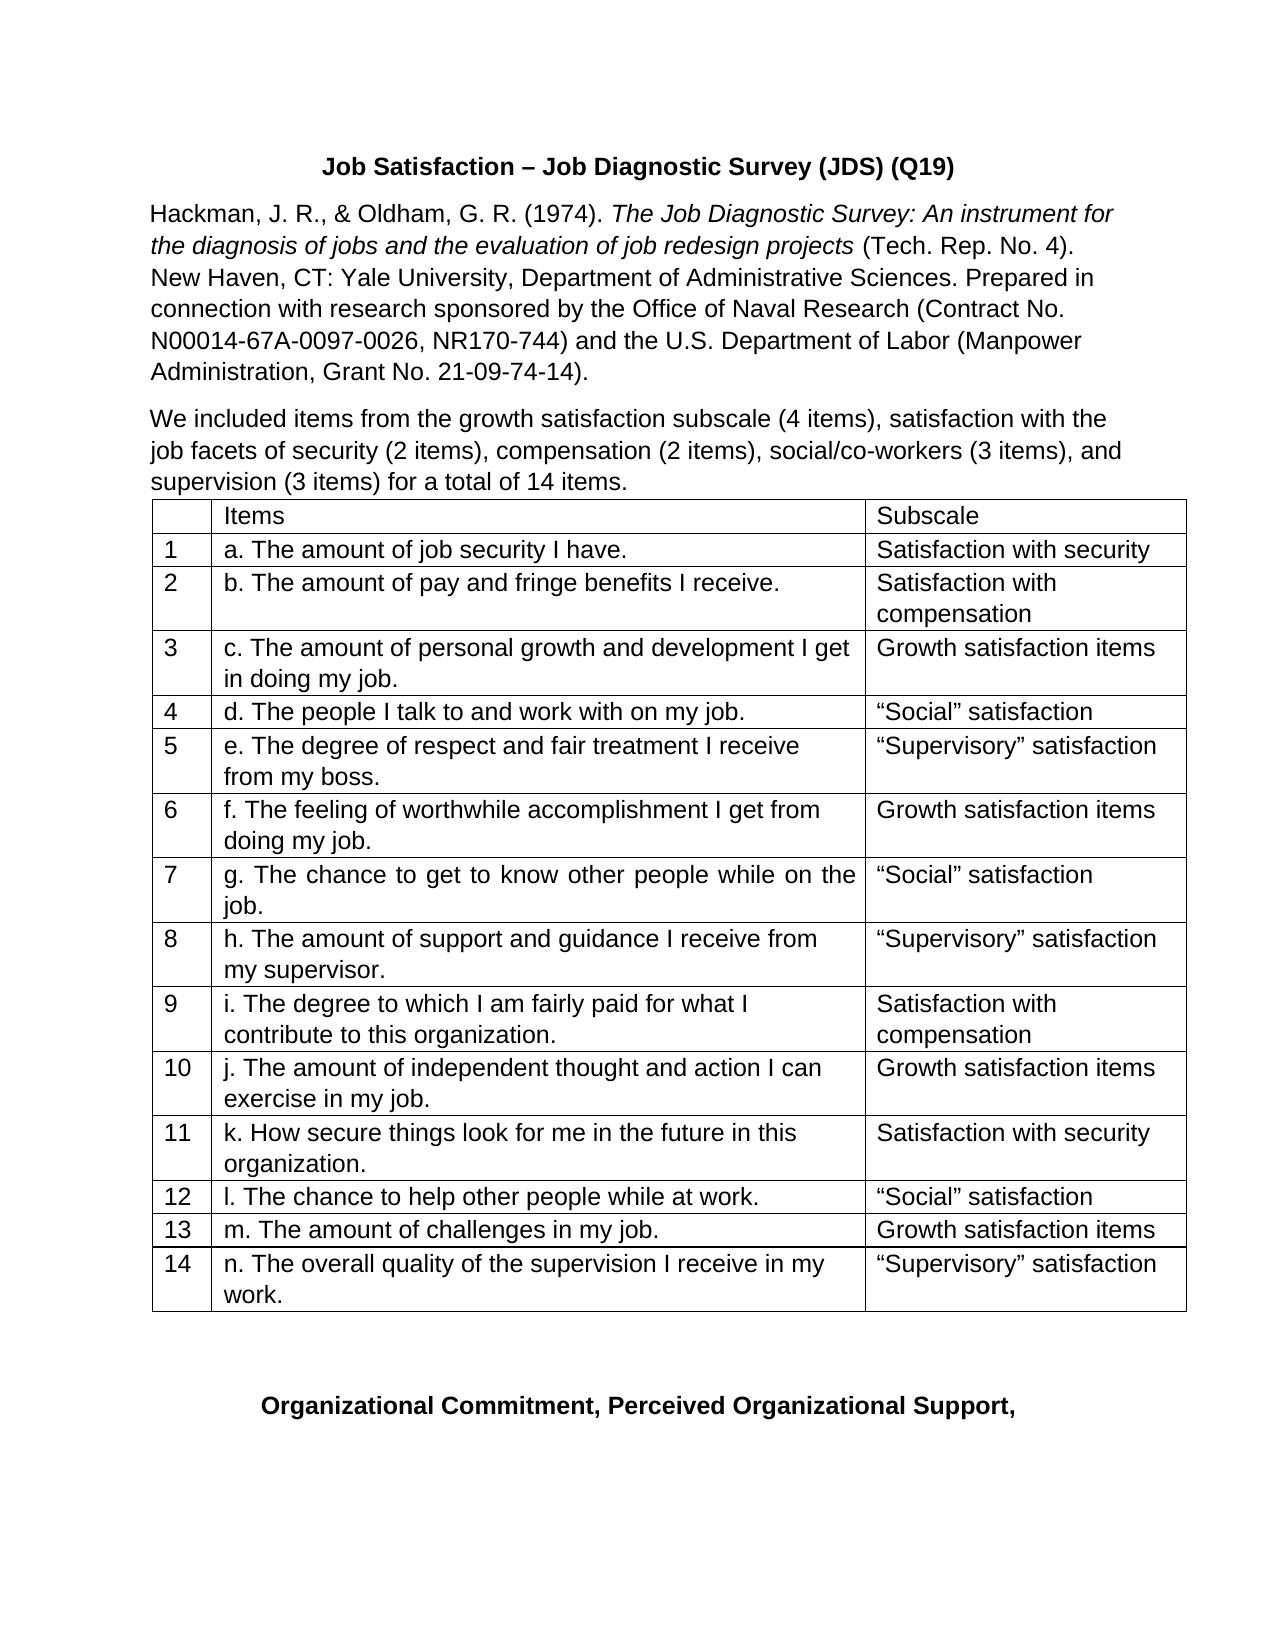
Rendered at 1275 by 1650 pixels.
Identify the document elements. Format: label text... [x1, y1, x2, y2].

table_cell 7 [153, 858, 211, 922]
text Hackman, J. R., & Oldham, G. R. (1974). The Job Diagnostic Survey: An instrument for the diagnosis of jobs and the evaluation of job redesign projects (Tech. Rep. No. 4). New Haven, CT: Yale University, Department of Administrative Sciences. Prepared in connection with research sponsored by the Office of Naval Research (Contract No. N00014-67A-0097-0026, NR170-744) and the U.S. Department of Labor (Manpower Administration, Grant No. 21-09-74-14). [149, 199, 1124, 386]
table_cell k. How secure things look for me in the future in this organization. [212, 1116, 865, 1179]
table_cell f. The feeling of worthwhile accomplishment I get from doing my job. [212, 794, 865, 857]
table_cell 8 [153, 923, 211, 986]
table_cell e. The degree of respect and fair treatment I receive from my boss. [212, 729, 865, 793]
table_cell g. The chance to get to know other people while on the job. [212, 858, 865, 922]
table_cell Growth satisfaction items [866, 1214, 1186, 1246]
table_header Subscale [866, 500, 1186, 532]
table_cell 5 [153, 729, 211, 793]
table_cell 2 [153, 567, 211, 630]
table_cell “Supervisory” satisfaction [866, 1248, 1186, 1311]
table_cell Growth satisfaction items [866, 631, 1186, 695]
table_cell “Supervisory” satisfaction [866, 729, 1186, 793]
table_cell l. The chance to help other people while at work. [212, 1181, 865, 1213]
table_cell 3 [153, 631, 211, 695]
table_cell “Social” satisfaction [866, 1181, 1186, 1213]
table_cell Growth satisfaction items [866, 794, 1186, 857]
table_cell “Supervisory” satisfaction [866, 923, 1186, 986]
table_cell “Social” satisfaction [866, 858, 1186, 922]
table_cell 14 [153, 1248, 211, 1311]
table_cell a. The amount of job security I have. [212, 534, 865, 566]
text We included items from the growth satisfaction subscale (4 items), satisfaction with the job facets of security (2 items), compensation (2 items), social/co-workers (3 items), and supervision (3 items) for a total of 14 items. [149, 404, 1124, 496]
table_cell d. The people I talk to and work with on my job. [212, 696, 865, 728]
table_cell 13 [153, 1214, 211, 1246]
table_cell c. The amount of personal growth and development I get in doing my job. [212, 631, 865, 695]
table_cell 4 [153, 696, 211, 728]
table_cell Satisfaction with security [866, 1116, 1186, 1179]
text Job Satisfaction – Job Diagnostic Survey (JDS) (Q19) [153, 152, 1124, 181]
table_cell Satisfaction with security [866, 534, 1186, 566]
table_cell Satisfaction with compensation [866, 567, 1186, 630]
table_cell n. The overall quality of the supervision I receive in my work. [212, 1248, 865, 1311]
table_cell j. The amount of independent thought and action I can exercise in my job. [212, 1052, 865, 1115]
table_header [153, 500, 211, 532]
table_cell h. The amount of support and guidance I receive from my supervisor. [212, 923, 865, 986]
table_cell 11 [153, 1116, 211, 1179]
table_cell 9 [153, 987, 211, 1051]
text Organizational Commitment, Perceived Organizational Support, [153, 1391, 1124, 1420]
table_cell 12 [153, 1181, 211, 1213]
table_cell 1 [153, 534, 211, 566]
table_cell b. The amount of pay and fringe benefits I receive. [212, 567, 865, 630]
table_cell Satisfaction with compensation [866, 987, 1186, 1051]
table_cell “Social” satisfaction [866, 696, 1186, 728]
table_cell Growth satisfaction items [866, 1052, 1186, 1115]
table_cell i. The degree to which I am fairly paid for what I contribute to this organization. [212, 987, 865, 1051]
table_cell 10 [153, 1052, 211, 1115]
table_cell m. The amount of challenges in my job. [212, 1214, 865, 1246]
table_header Items [212, 500, 865, 532]
table_cell 6 [153, 794, 211, 857]
